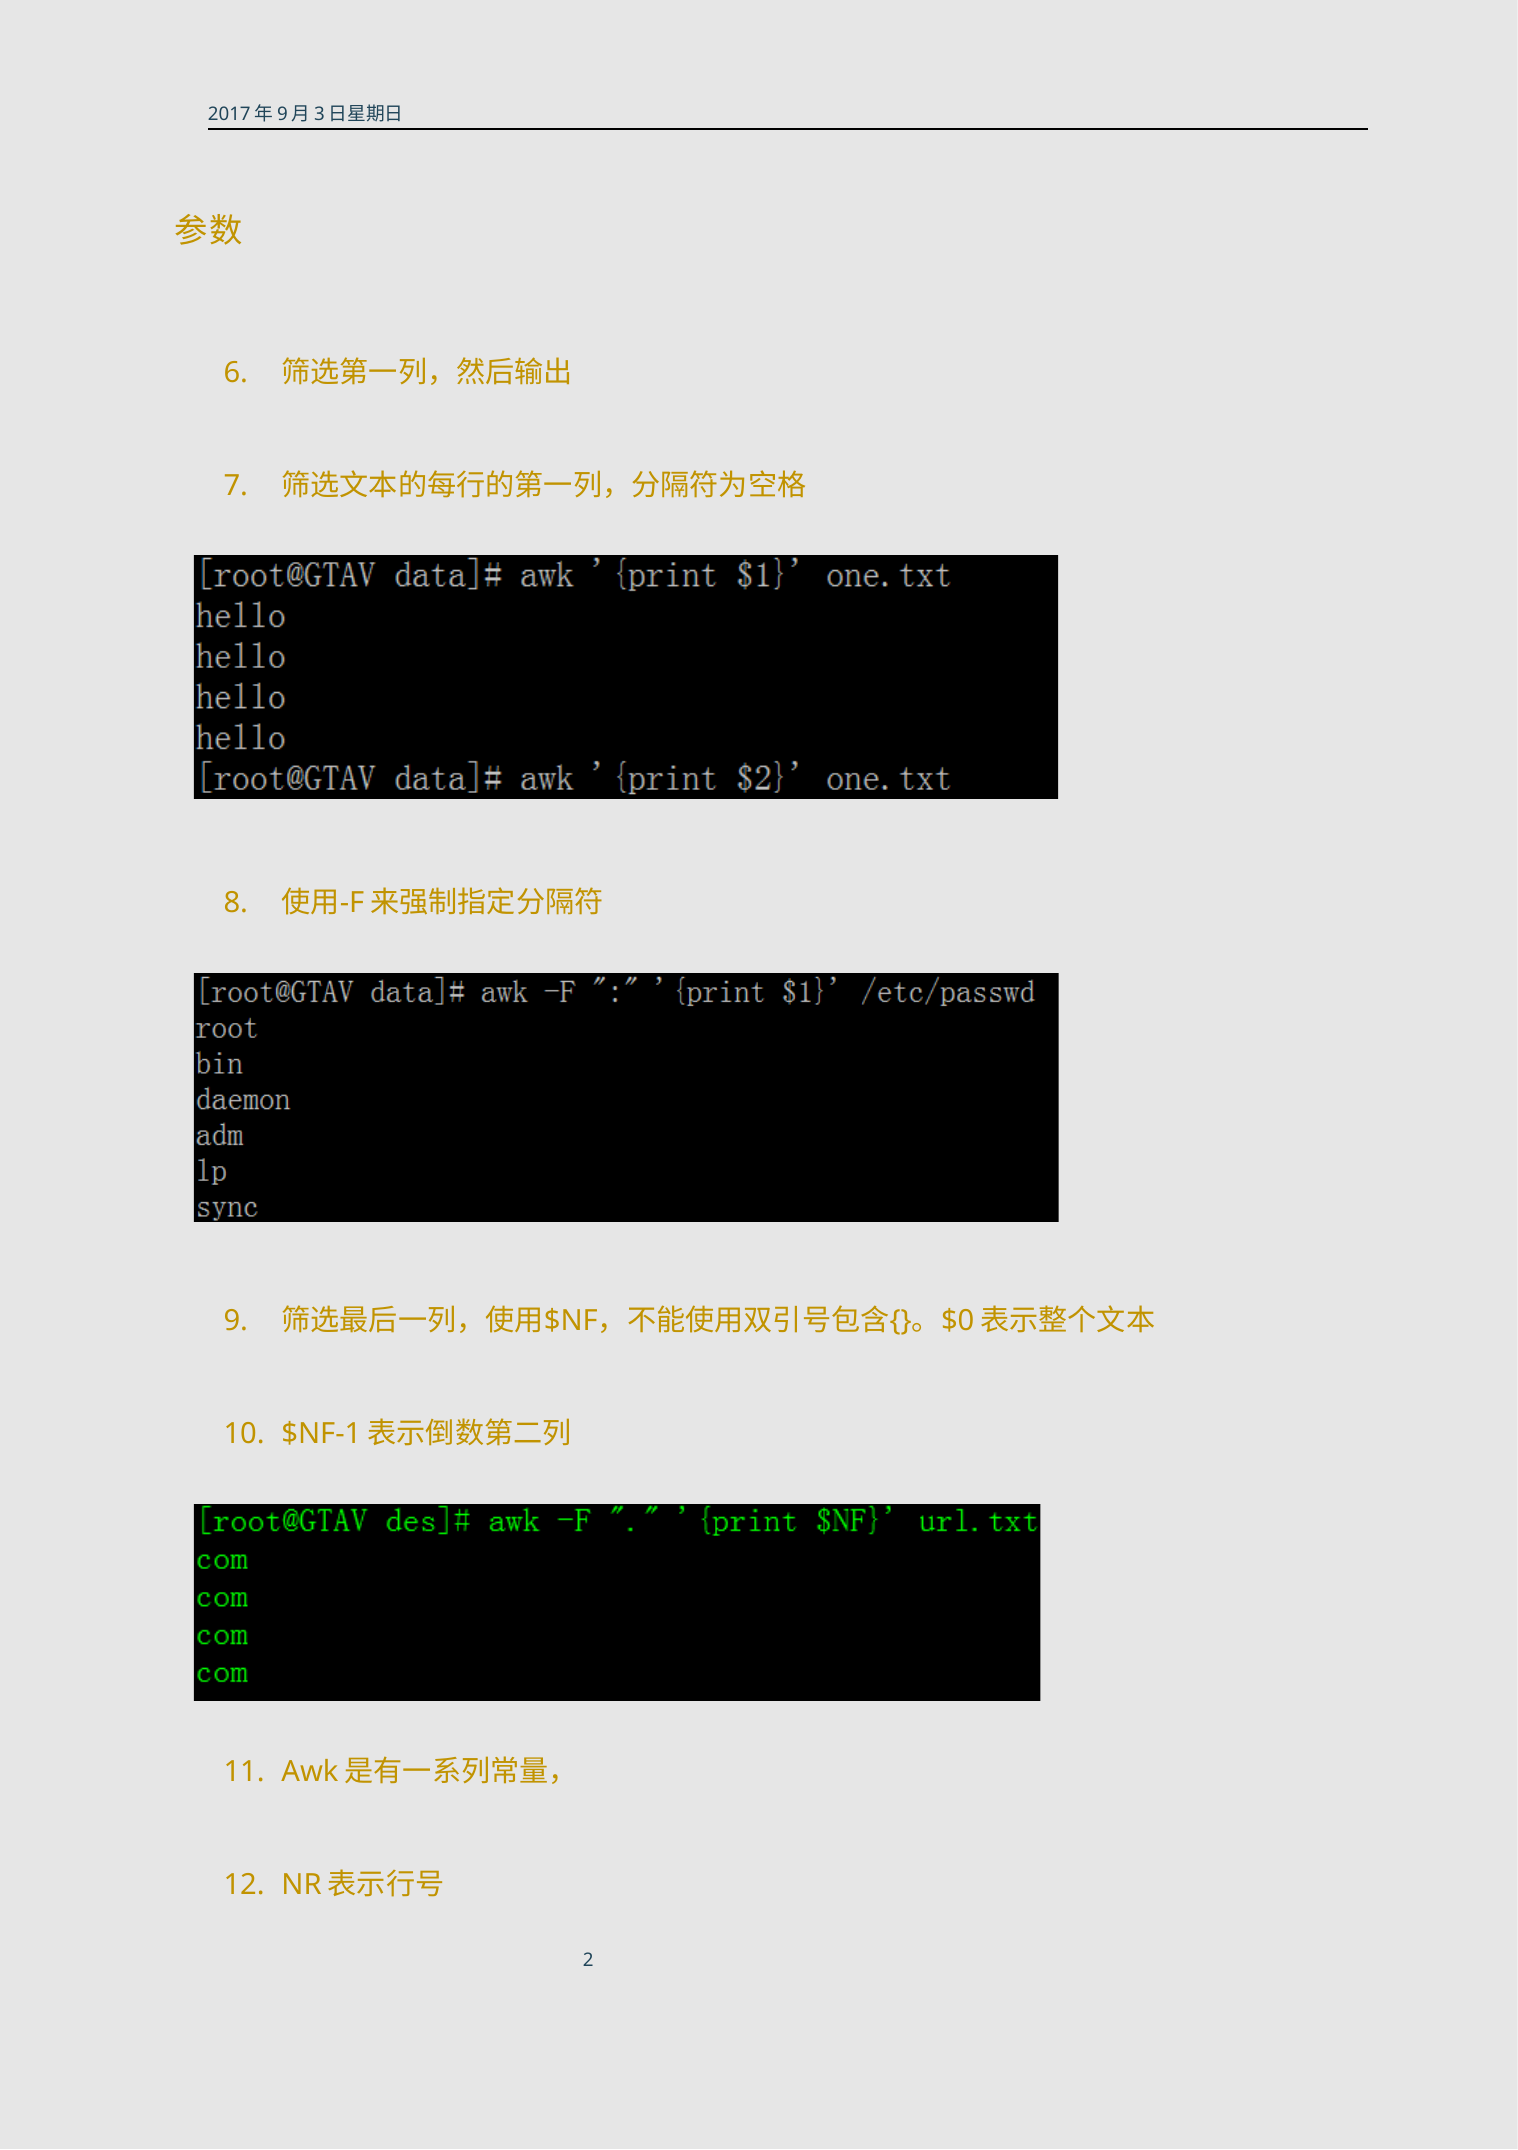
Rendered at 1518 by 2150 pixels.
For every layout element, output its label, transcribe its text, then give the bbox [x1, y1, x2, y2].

list 使用-F来强制指定分隔符 [179, 860, 1368, 940]
picture [193, 1504, 1041, 1701]
subtitle 参数 [156, 189, 1368, 268]
picture [193, 973, 1059, 1222]
list 筛选第一列，然后输出 [179, 330, 1368, 409]
list 筛选文本的每行的第一列，分隔符为空格 [179, 443, 1368, 522]
list Awk是有一系列常量， [179, 1729, 1368, 1809]
list $NF-1表示倒数第二列 [179, 1391, 1368, 1470]
list 筛选最后一列，使用$NF，不能使用双引号包含{}。$0表示整个文本 [179, 1278, 1368, 1357]
list NR表示行号 [179, 1842, 1368, 1922]
picture [193, 555, 1059, 799]
